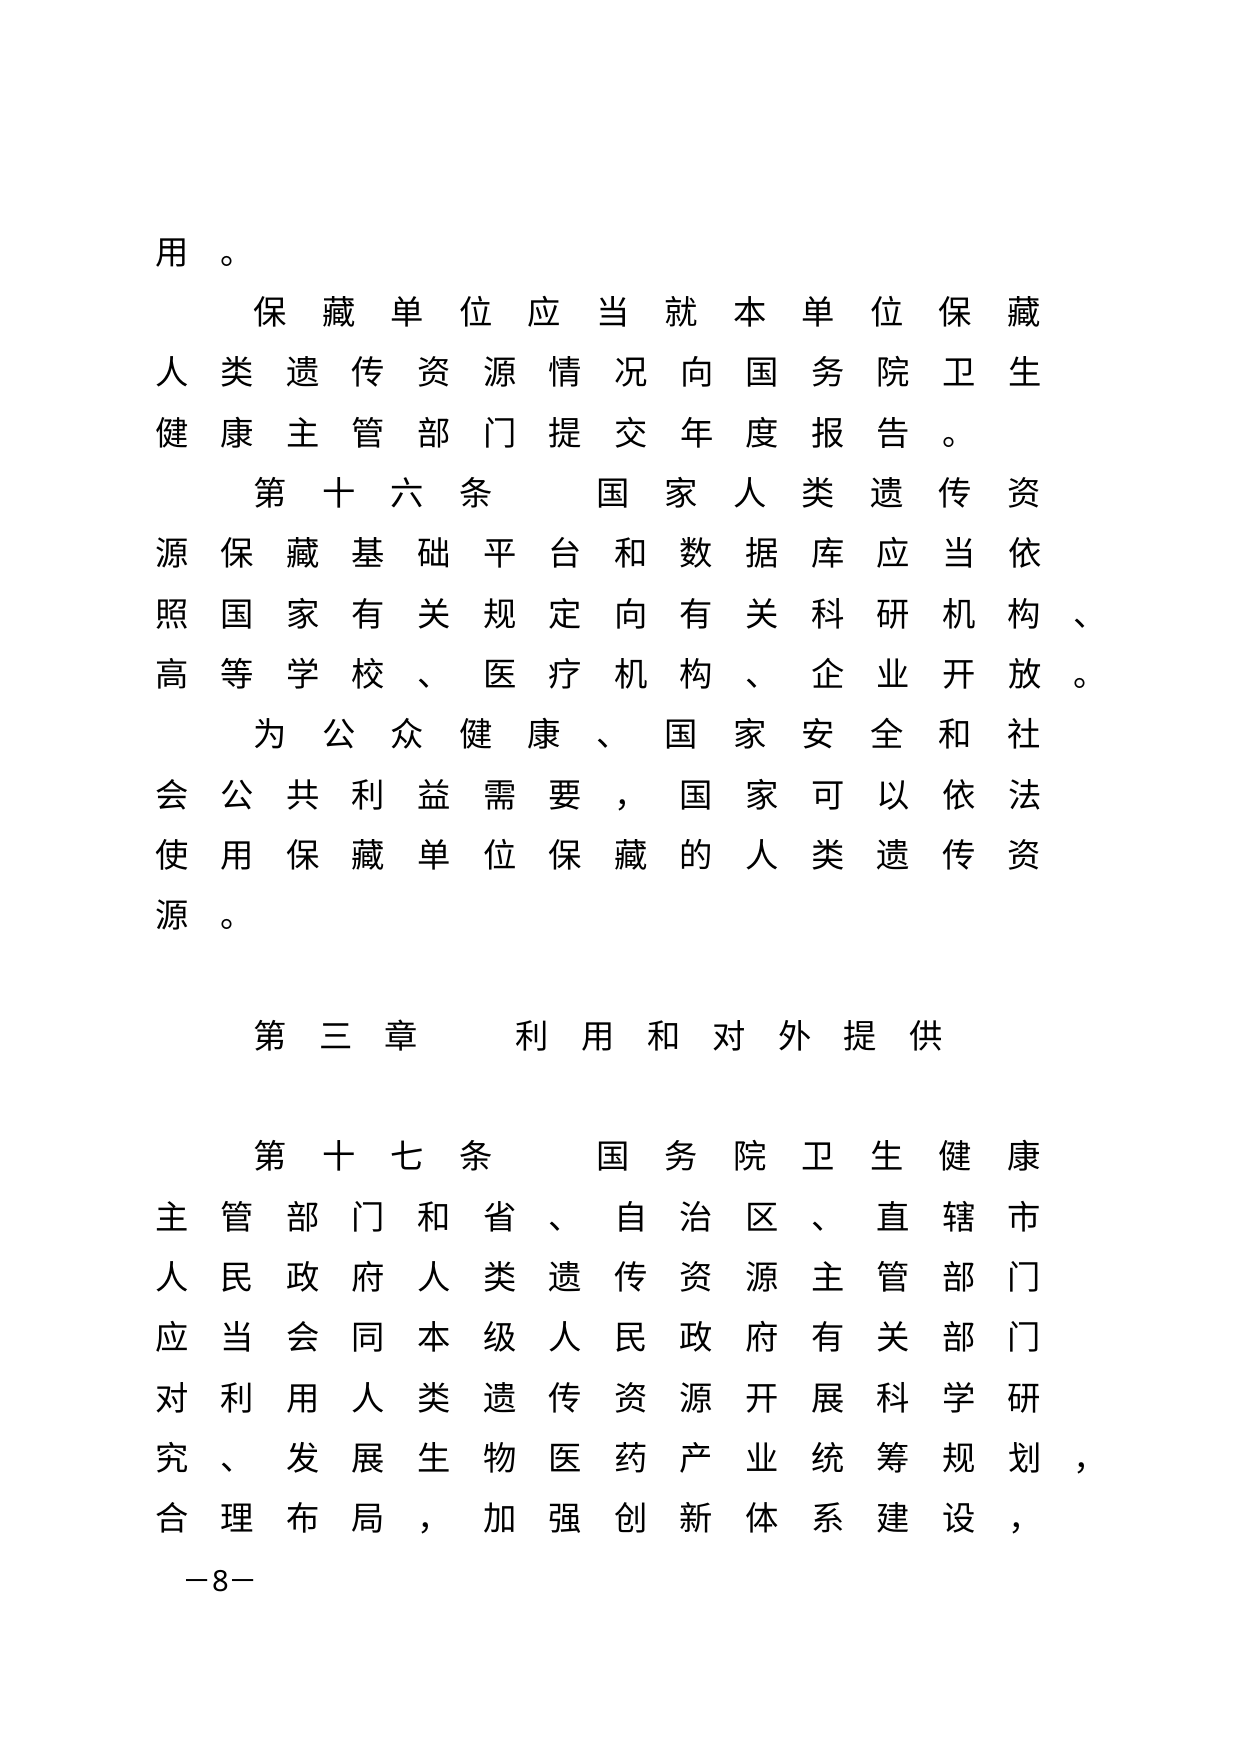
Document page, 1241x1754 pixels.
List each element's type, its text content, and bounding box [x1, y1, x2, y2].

text 第三章 利用和对外提供 [155, 1003, 1073, 1064]
text 第十七条 国务院卫生健康主管部门和省、自治区、直辖市人民政府人类遗传资源主管部门应当会同本级人民政府有关部门对利用人类遗传资源开展科学研究、发展生物医药产业统筹规划，合理布局，加强创新体系建设，促进生物科技和产业创新、协调发展。 [155, 1124, 1073, 1546]
text 保藏单位应当就本单位保藏人类遗传资源情况向国务院卫生健康主管部门提交年度报告。 [155, 280, 1073, 461]
text 第十六条 国家人类遗传资源保藏基础平台和数据库应当依照国家有关规定向有关科研机构、高等学校、医疗机构、企业开放。 [155, 461, 1073, 702]
text 为公众健康、国家安全和社会公共利益需要，国家可以依法使用保藏单位保藏的人类遗传资源。 [155, 702, 1073, 943]
text 保藏单位应当完整记录人类遗传资源保藏情况，妥善保存人类遗传资源的来源信息和使用信息，确保人类遗传资源的合法使用。 [155, 219, 1073, 280]
